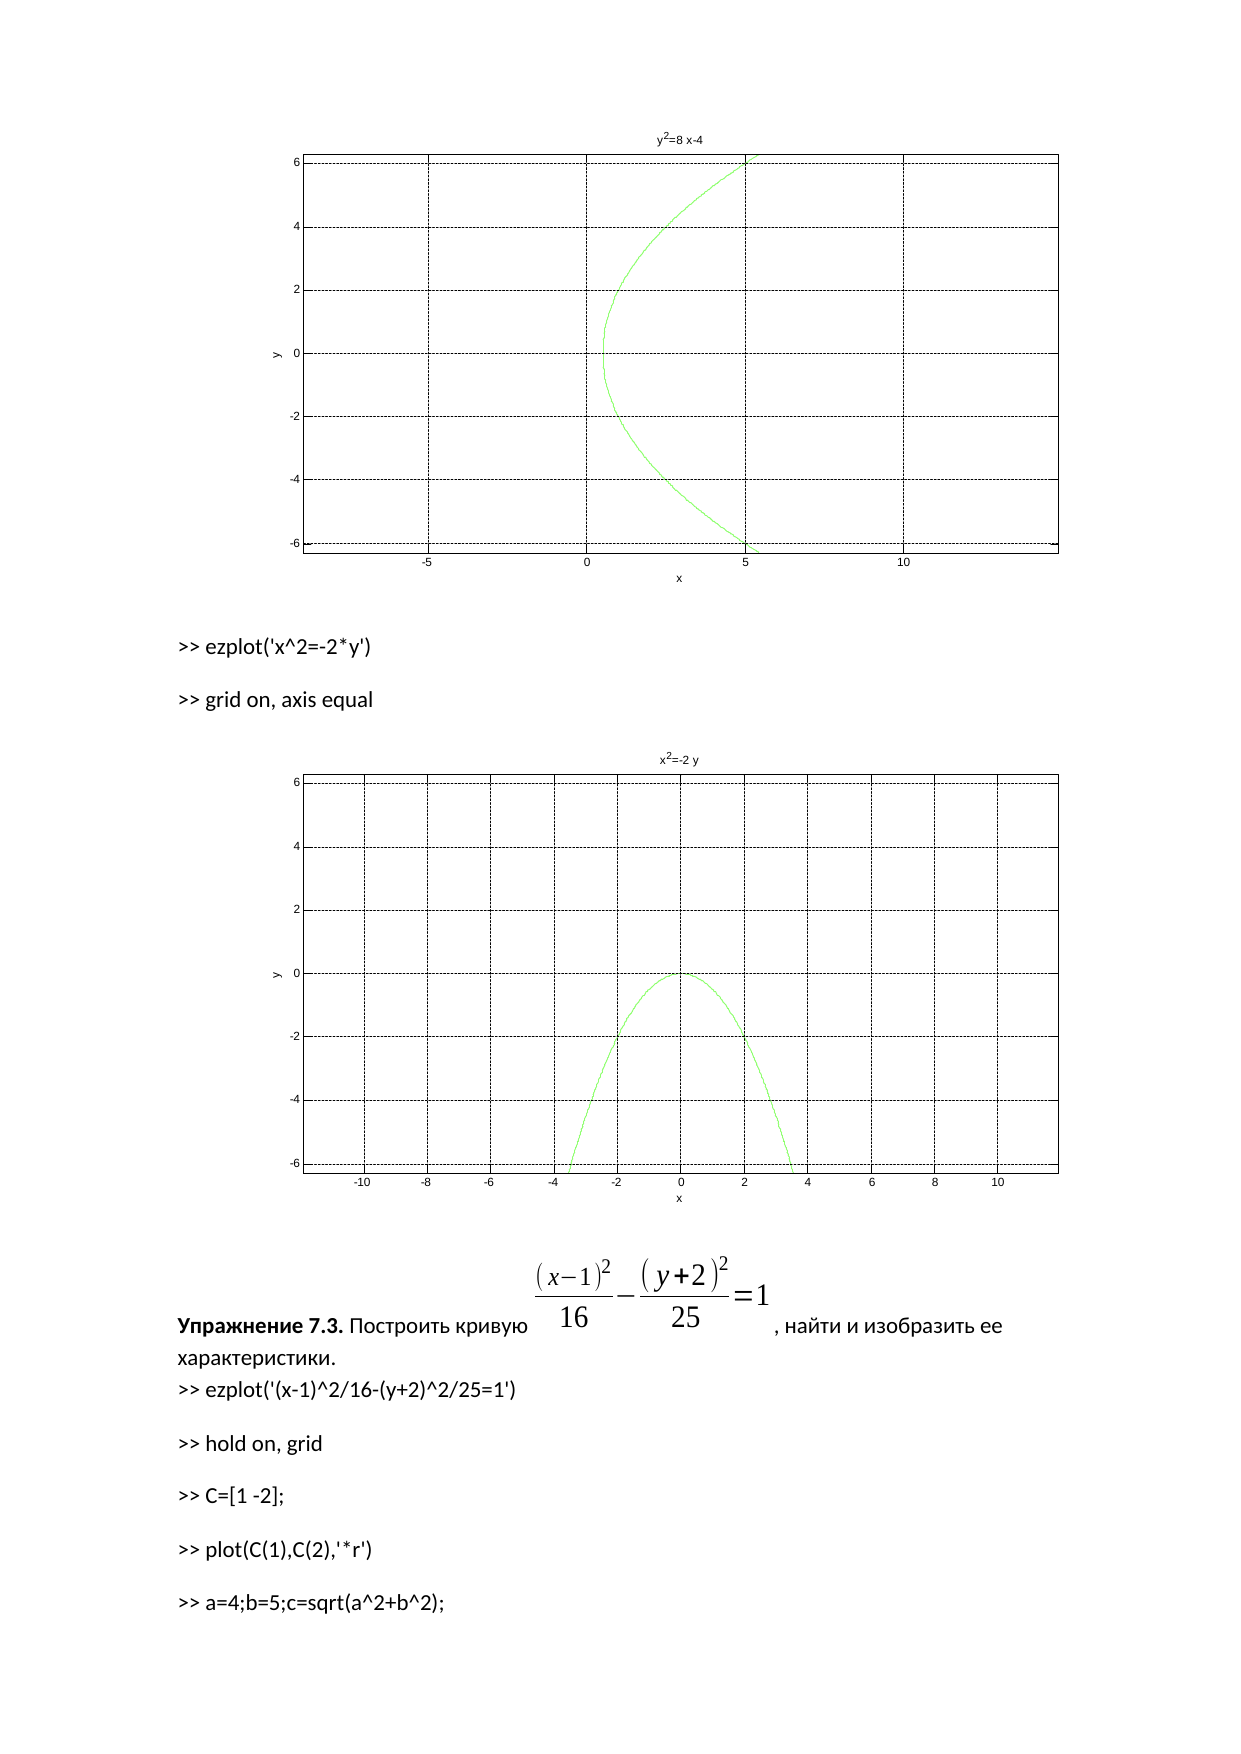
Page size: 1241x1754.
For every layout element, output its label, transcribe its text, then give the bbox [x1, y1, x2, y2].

text >> C=[1 -2]; [177, 1482, 1152, 1510]
text >> ezplot('x^2=-2*y') [177, 632, 1152, 660]
text >> hold on, grid [177, 1429, 1152, 1457]
text Упражнение 7.3. Построить кривую , найти и изобразить ее характеристики. [177, 1252, 1152, 1371]
text >> grid on, axis equal [177, 685, 1152, 713]
text >> a=4;b=5;c=sqrt(a^2+b^2); [177, 1588, 1152, 1616]
text >> plot(C(1),C(2),'*r') [177, 1535, 1152, 1563]
text >> ezplot('(x-1)^2/16-(y+2)^2/25=1') [177, 1376, 1152, 1404]
